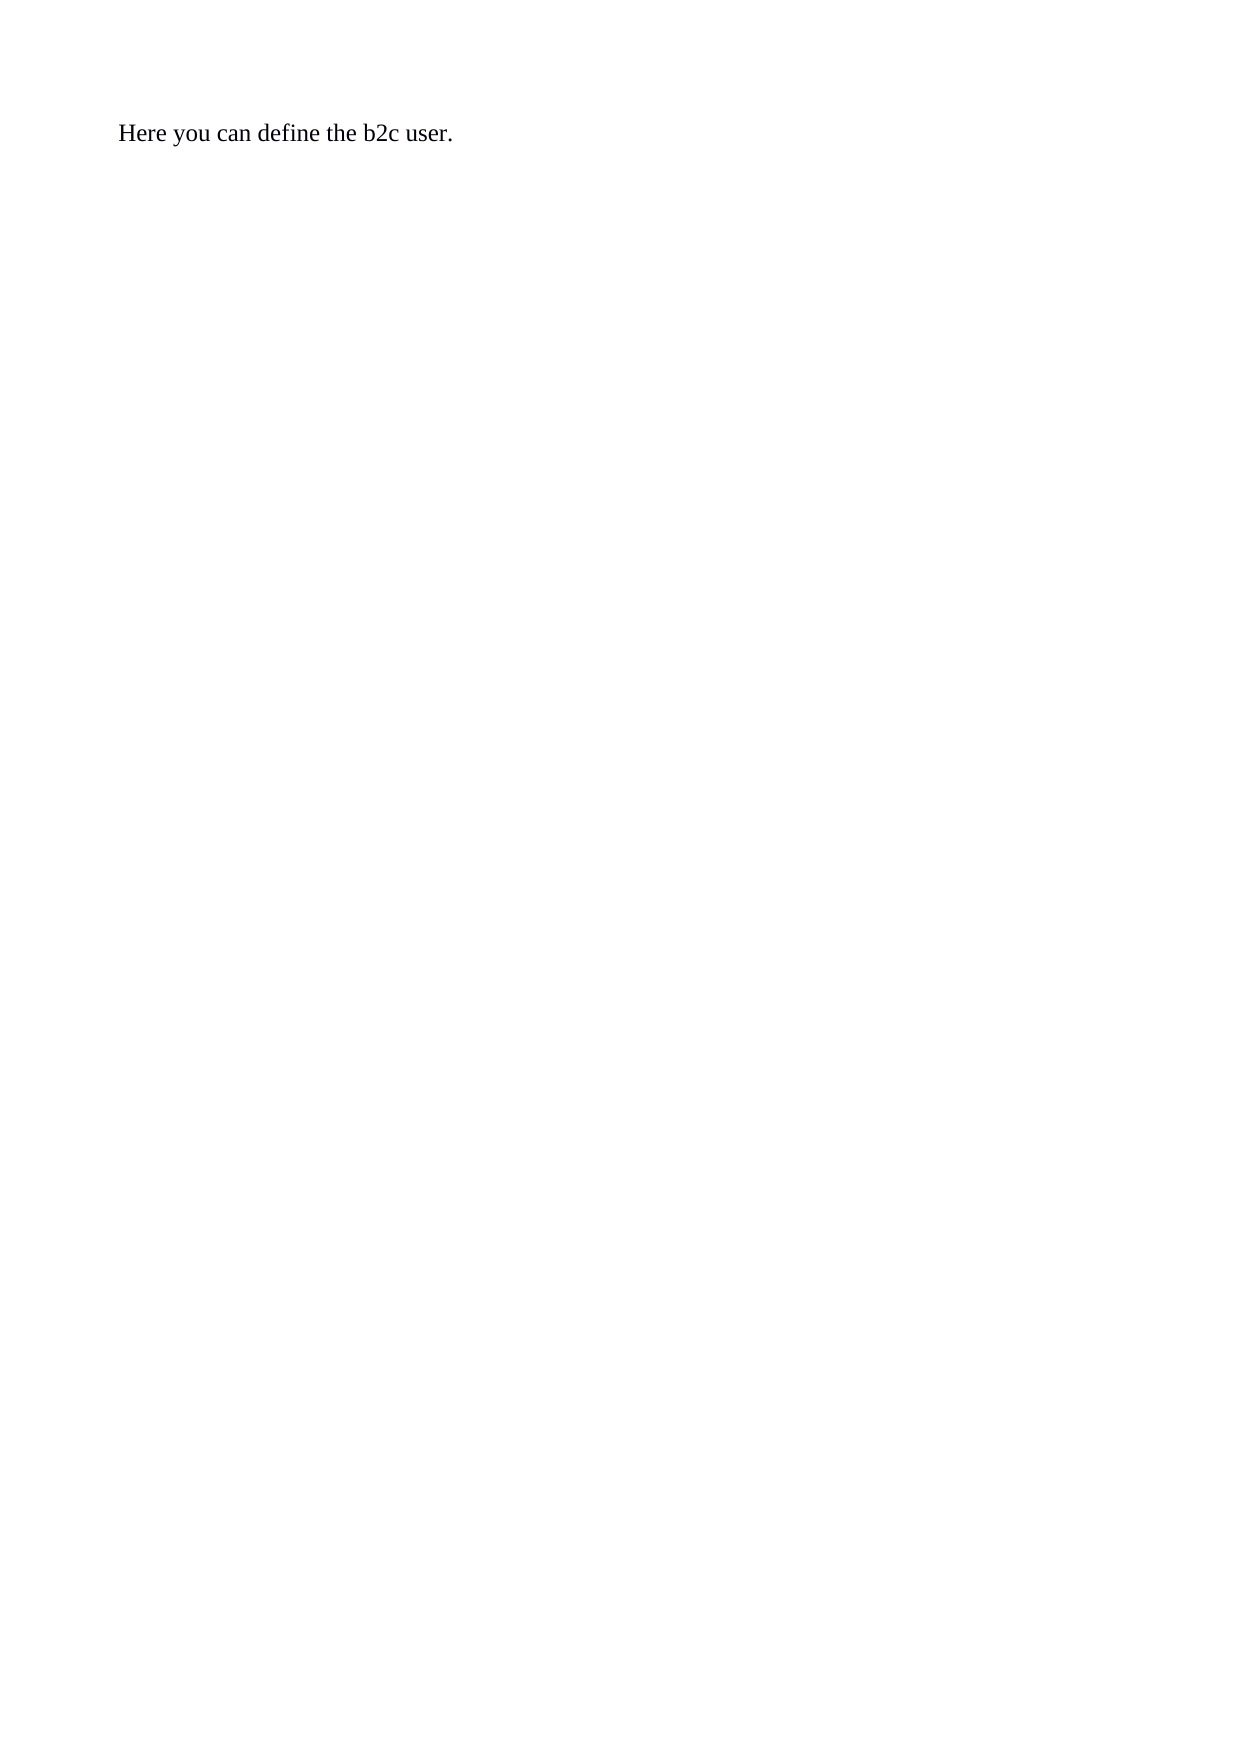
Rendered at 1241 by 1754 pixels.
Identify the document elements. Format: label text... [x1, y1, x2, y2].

text Here you can define the b2c user. [118, 118, 1122, 147]
